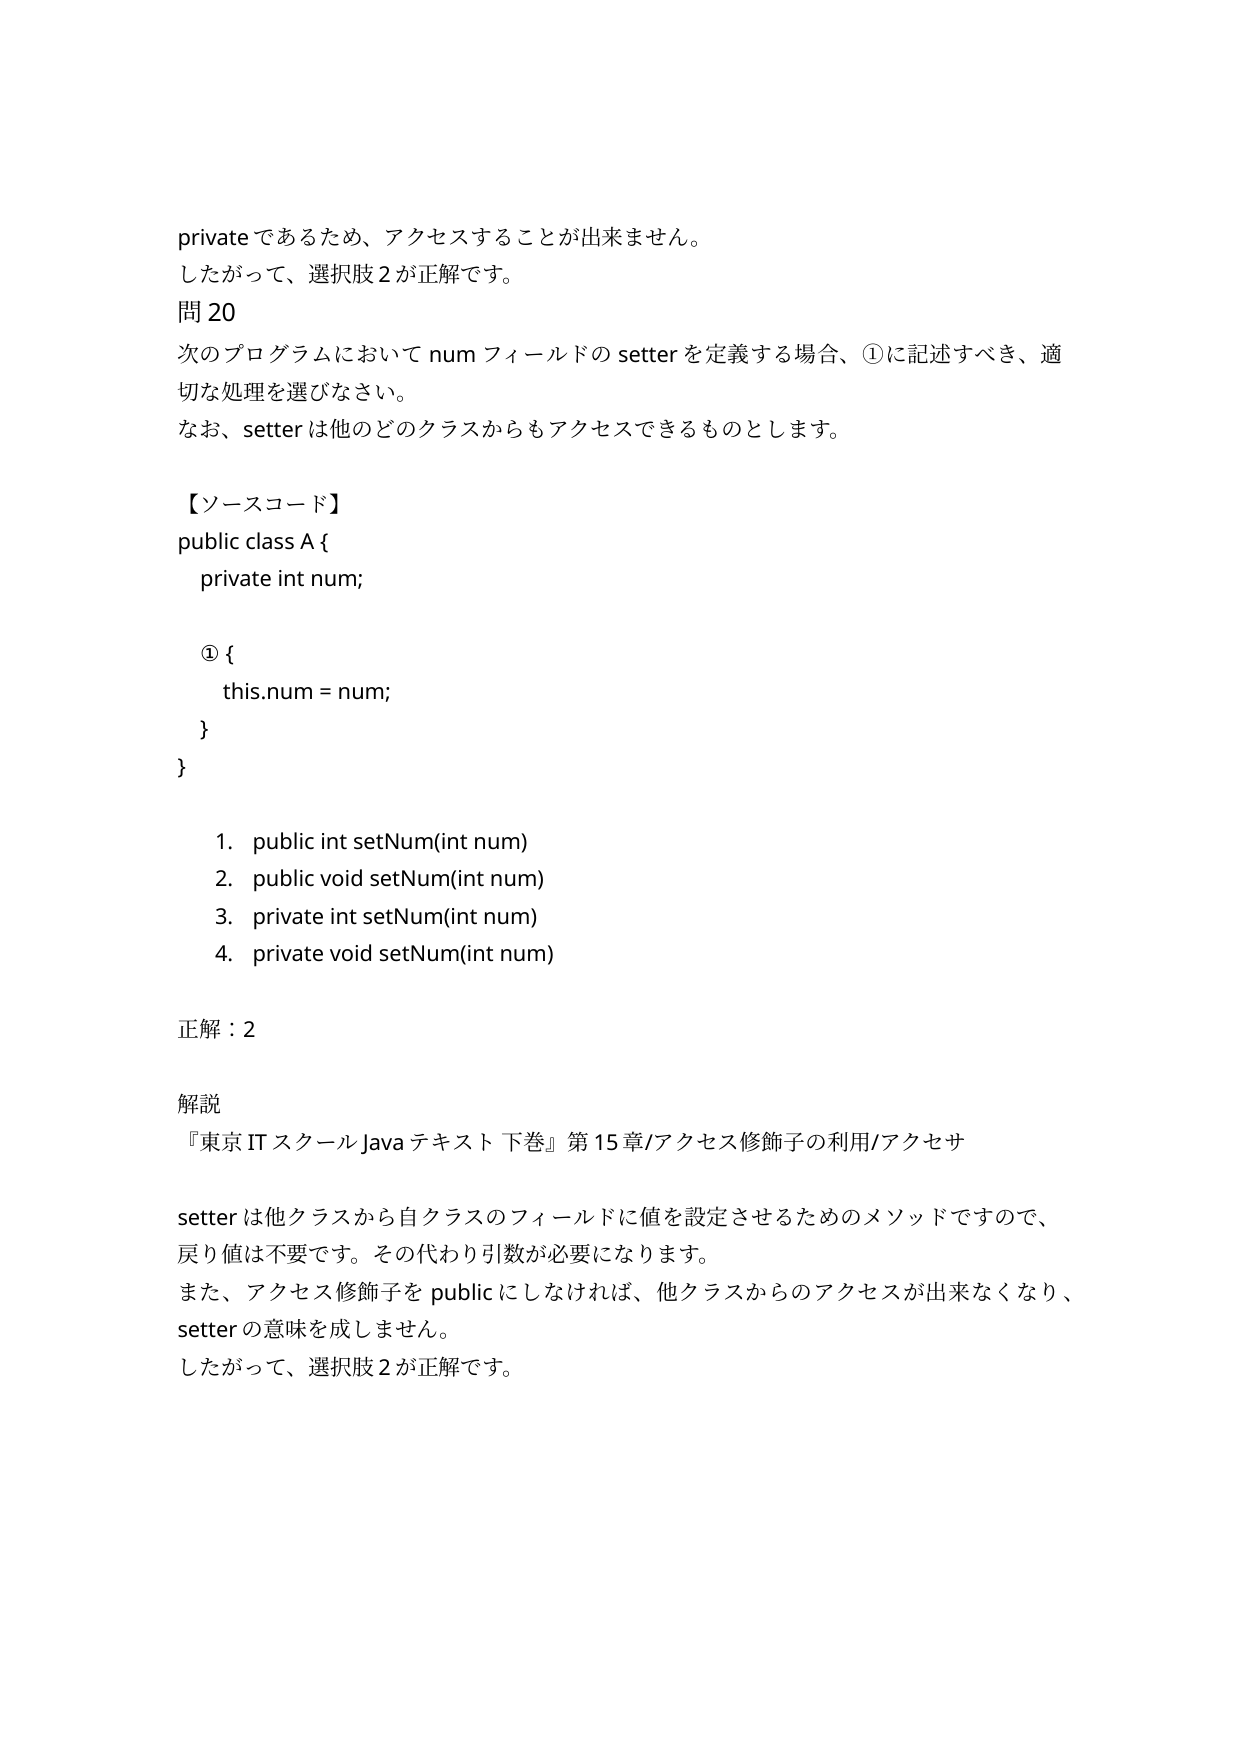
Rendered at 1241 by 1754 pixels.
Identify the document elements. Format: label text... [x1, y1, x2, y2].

list public int setNum(int num) [215, 822, 1063, 859]
text private int num; [177, 559, 1063, 597]
text 『東京ITスクールJavaテキスト 下巻』第15章/アクセス修飾子の利用/アクセサ [177, 1122, 1063, 1159]
list private int setNum(int num) [215, 897, 1063, 934]
text 解説 [177, 1084, 1063, 1122]
text ① { [177, 634, 1063, 672]
text } [177, 709, 1063, 747]
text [177, 217, 1063, 254]
text なお、setterは他のどのクラスからもアクセスできるものとします。 [177, 409, 1063, 447]
subtitle 問20 [177, 292, 1053, 329]
text したがって、選択肢2が正解です。 [177, 1347, 1063, 1384]
list public void setNum(int num) [215, 859, 1063, 897]
text public class A { [177, 522, 1063, 559]
text また、アクセス修飾子をpublicにしなければ、他クラスからのアクセスが出来なくなり、setterの意味を成しません。 [177, 1272, 1063, 1347]
text 正解：2 [177, 1009, 1063, 1047]
text } [177, 747, 1063, 784]
list private void setNum(int num) [215, 934, 1063, 972]
text setterは他クラスから自クラスのフィールドに値を設定させるためのメソッドですので、戻り値は不要です。その代わり引数が必要になります。 [177, 1197, 1063, 1272]
text this.num = num; [177, 672, 1063, 709]
text したがって、選択肢2が正解です。 [177, 254, 1063, 292]
text 次のプログラムにおいてnumフィールドのsetterを定義する場合、①に記述すべき、適切な処理を選びなさい。 [177, 334, 1063, 409]
text 【ソースコード】 [177, 484, 1063, 522]
